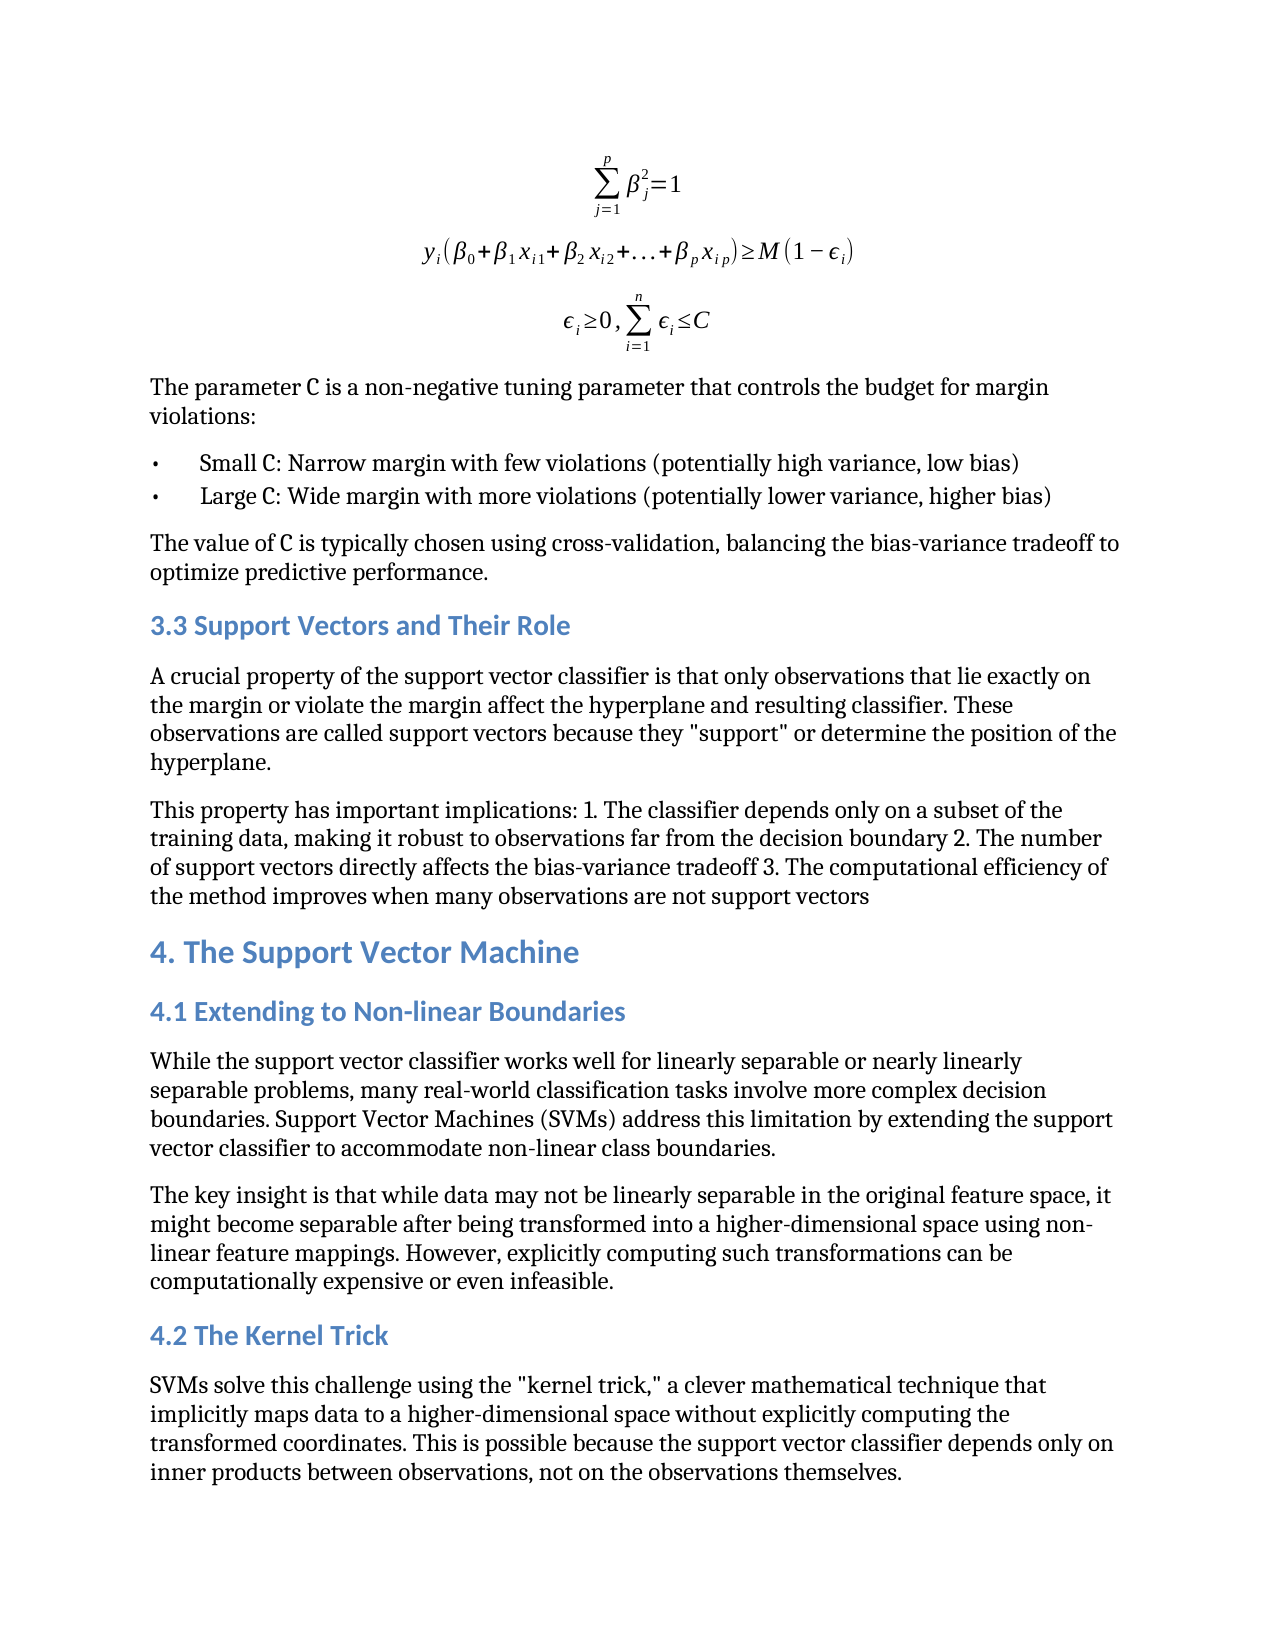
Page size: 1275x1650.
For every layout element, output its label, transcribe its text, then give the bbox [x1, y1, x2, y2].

text The parameter C is a non-negative tuning parameter that controls the budget for margin violations: [150, 373, 1125, 430]
subtitle 4.1 Extending to Non-linear Boundaries [150, 993, 1125, 1028]
list Large C: Wide margin with more violations (potentially lower variance, higher bias) [150, 482, 1125, 510]
text The value of C is typically chosen using cross-validation, balancing the bias-variance tradeoff to optimize predictive performance. [150, 529, 1125, 587]
text The key insight is that while data may not be linearly separable in the original feature space, it might become separable after being transformed into a higher-dimensional space using non-linear feature mappings. However, explicitly computing such transformations can be computationally expensive or even infeasible. [150, 1181, 1125, 1296]
subtitle 4.2 The Kernel Trick [150, 1317, 1125, 1352]
subtitle 4. The Support Vector Machine [150, 931, 1125, 972]
text This property has important implications: 1. The classifier depends only on a subset of the training data, making it robust to observations far from the decision boundary 2. The number of support vectors directly affects the bias-variance tradeoff 3. The computational efficiency of the method improves when many observations are not support vectors [150, 796, 1125, 911]
subtitle 3.3 Support Vectors and Their Role [150, 607, 1125, 643]
list Small C: Narrow margin with few violations (potentially high variance, low bias) [150, 449, 1125, 478]
text While the support vector classifier works well for linearly separable or nearly linearly separable problems, many real-world classification tasks involve more complex decision boundaries. Support Vector Machines (SVMs) address this limitation by extending the support vector classifier to accommodate non-linear class boundaries. [150, 1047, 1125, 1162]
text A crucial property of the support vector classifier is that only observations that lie exactly on the margin or violate the margin affect the hyperplane and resulting classifier. These observations are called support vectors because they "support" or determine the position of the hyperplane. [150, 662, 1125, 777]
text SVMs solve this challenge using the "kernel trick," a clever mathematical technique that implicitly maps data to a higher-dimensional space without explicitly computing the transformed coordinates. This is possible because the support vector classifier depends only on inner products between observations, not on the observations themselves. [150, 1371, 1125, 1486]
